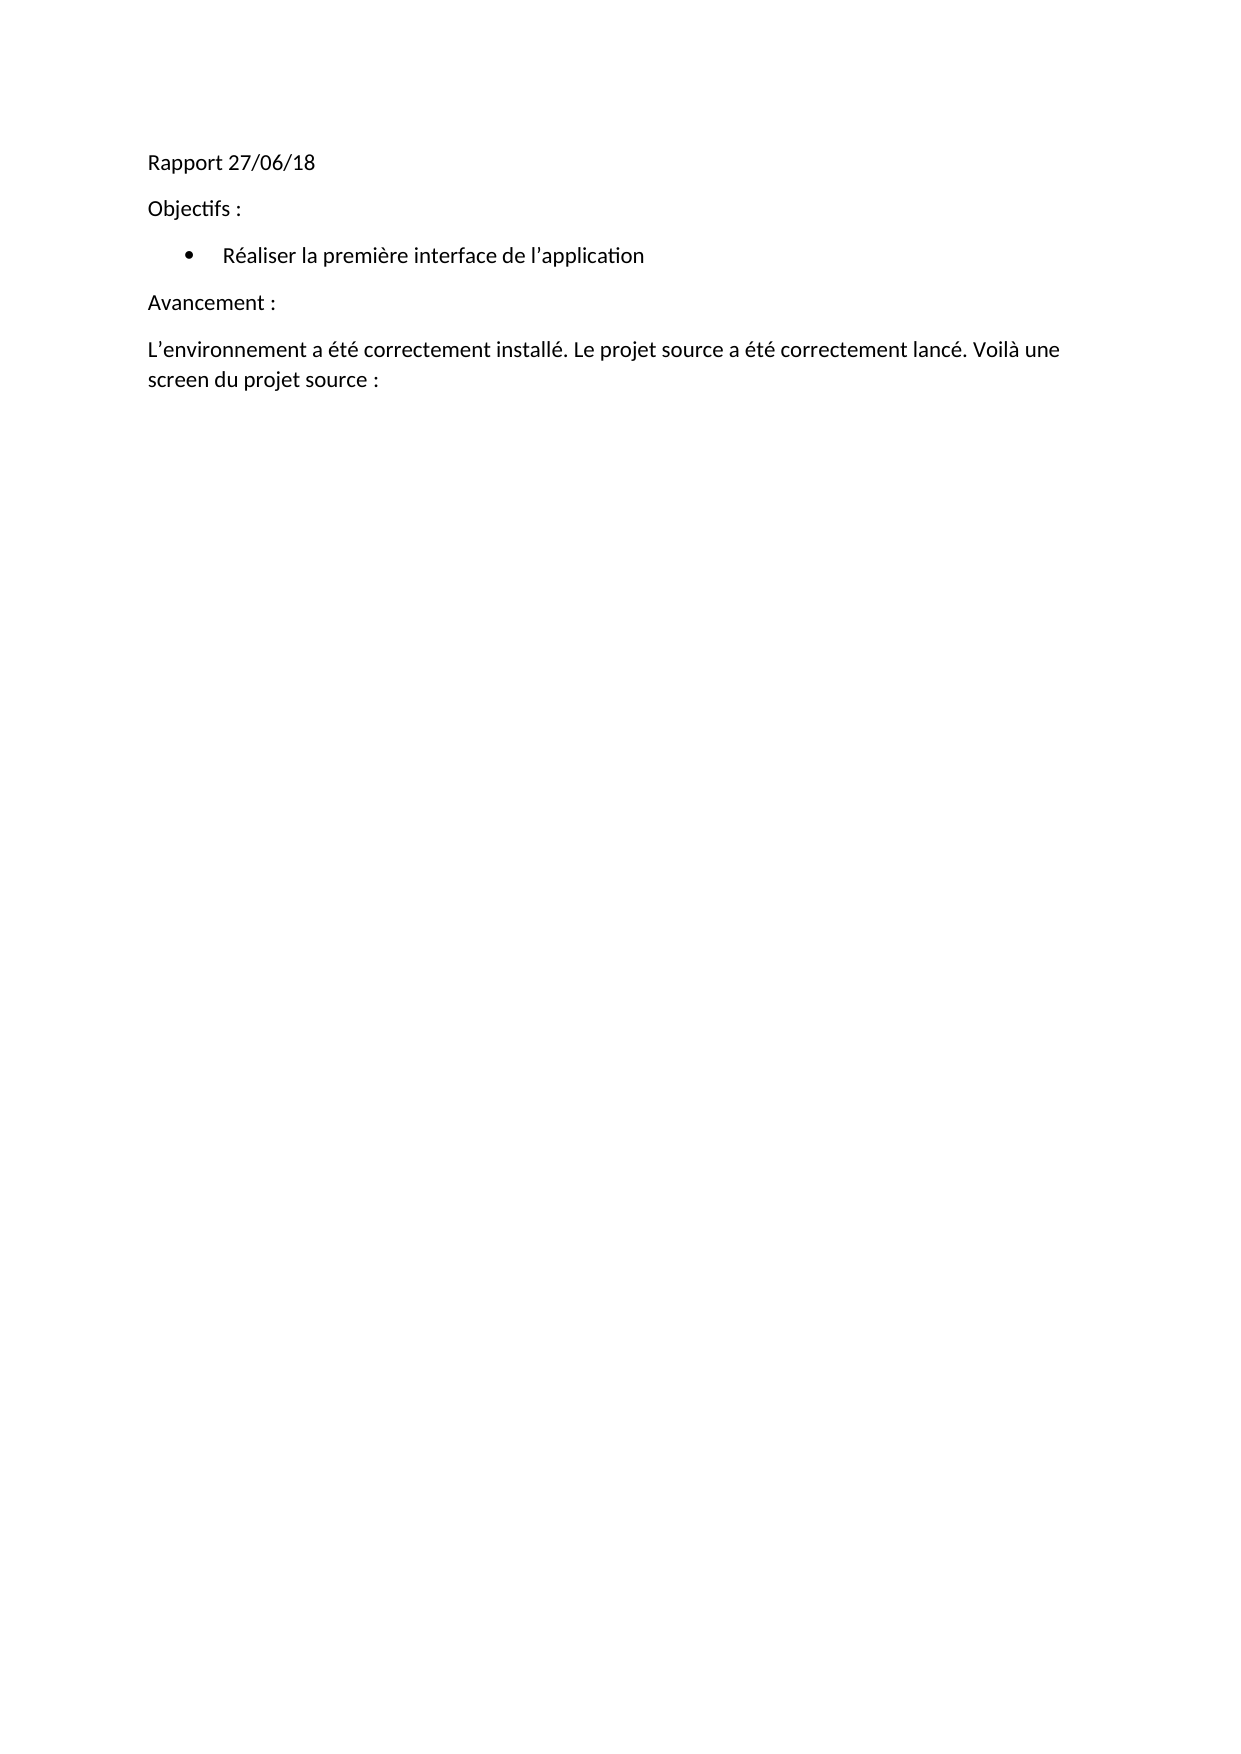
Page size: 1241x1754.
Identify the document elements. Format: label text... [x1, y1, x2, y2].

list Réaliser la première interface de l’application [185, 241, 1093, 269]
text Rapport 27/06/18 [148, 148, 1093, 176]
text Avancement : [148, 288, 1093, 316]
text Objectifs : [148, 194, 1093, 222]
text L’environnement a été correctement installé. Le projet source a été correctement lancé. Voilà une screen du projet source : [148, 335, 1093, 393]
